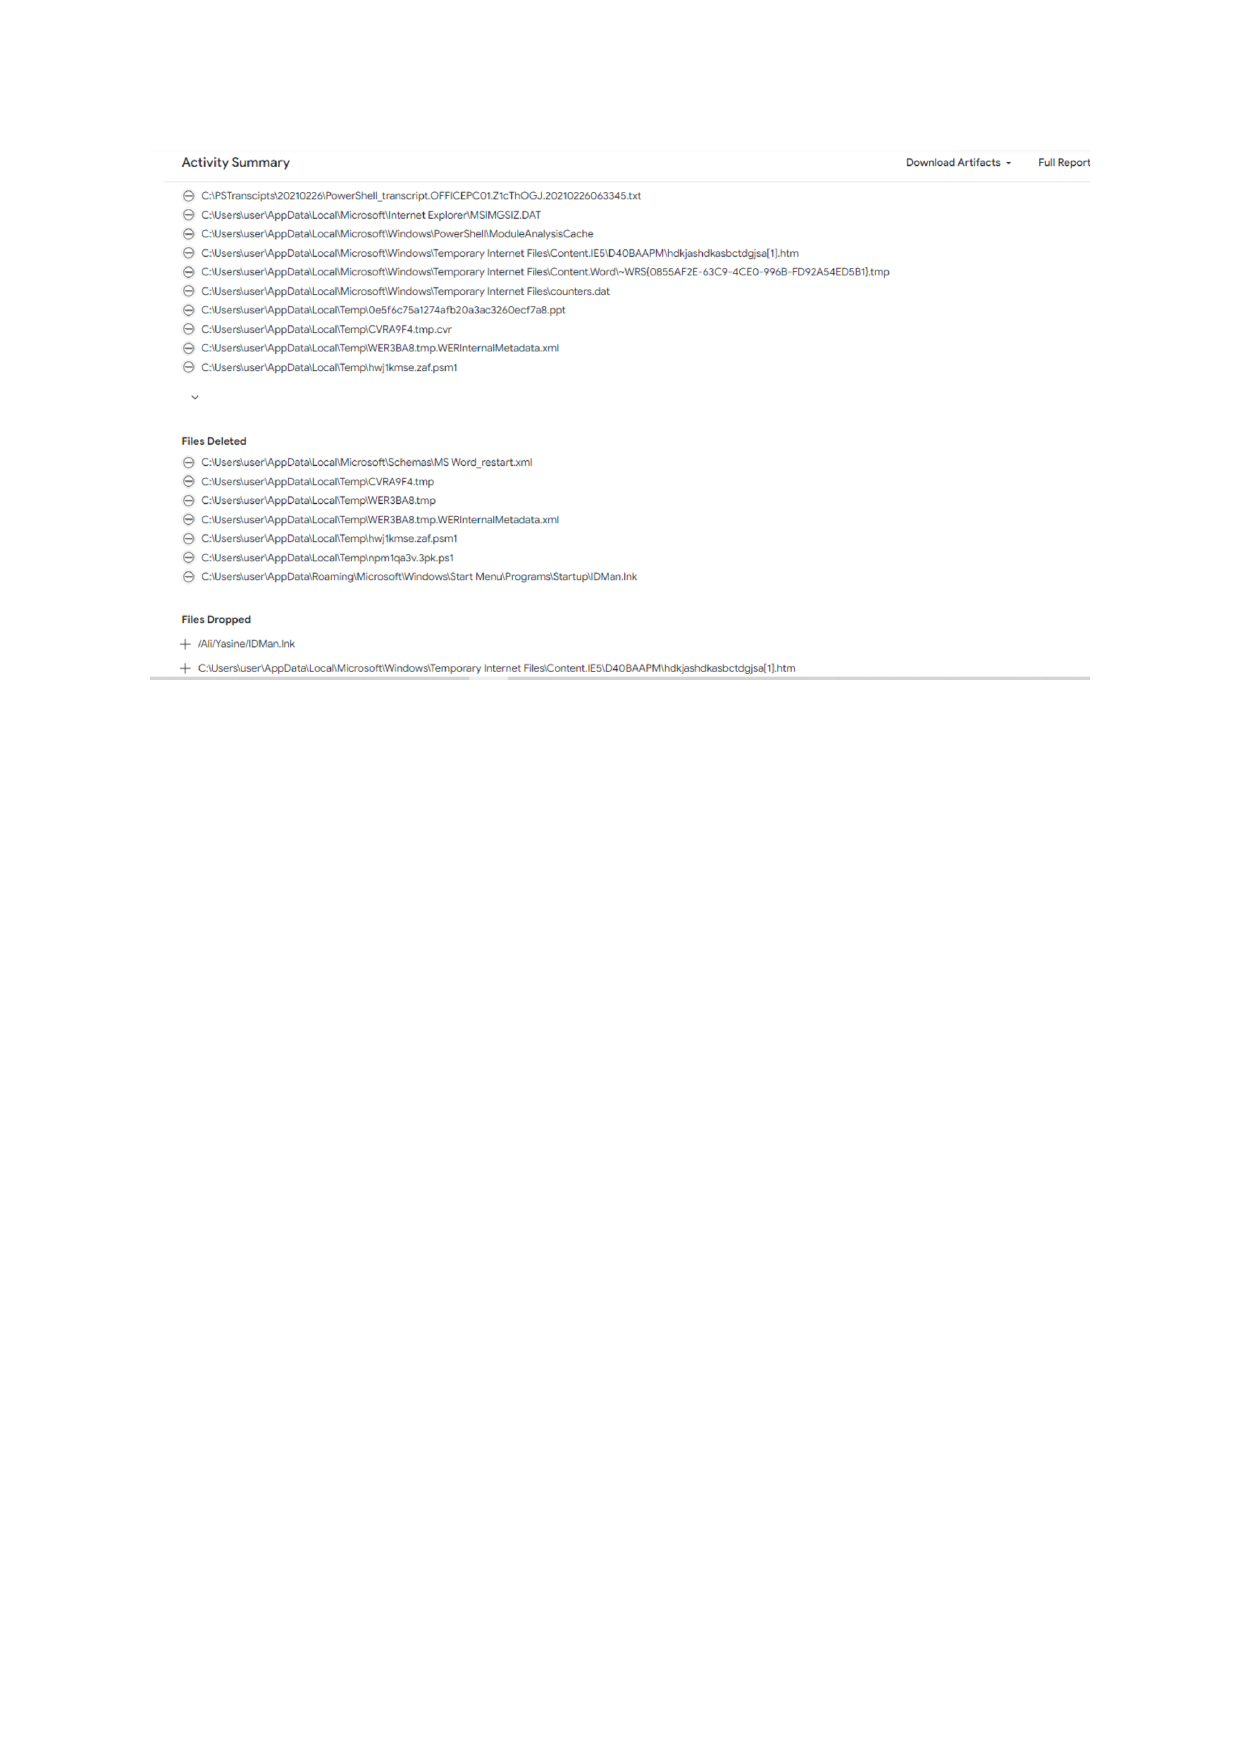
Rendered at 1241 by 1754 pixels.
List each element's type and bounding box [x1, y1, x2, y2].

picture [150, 150, 1091, 680]
